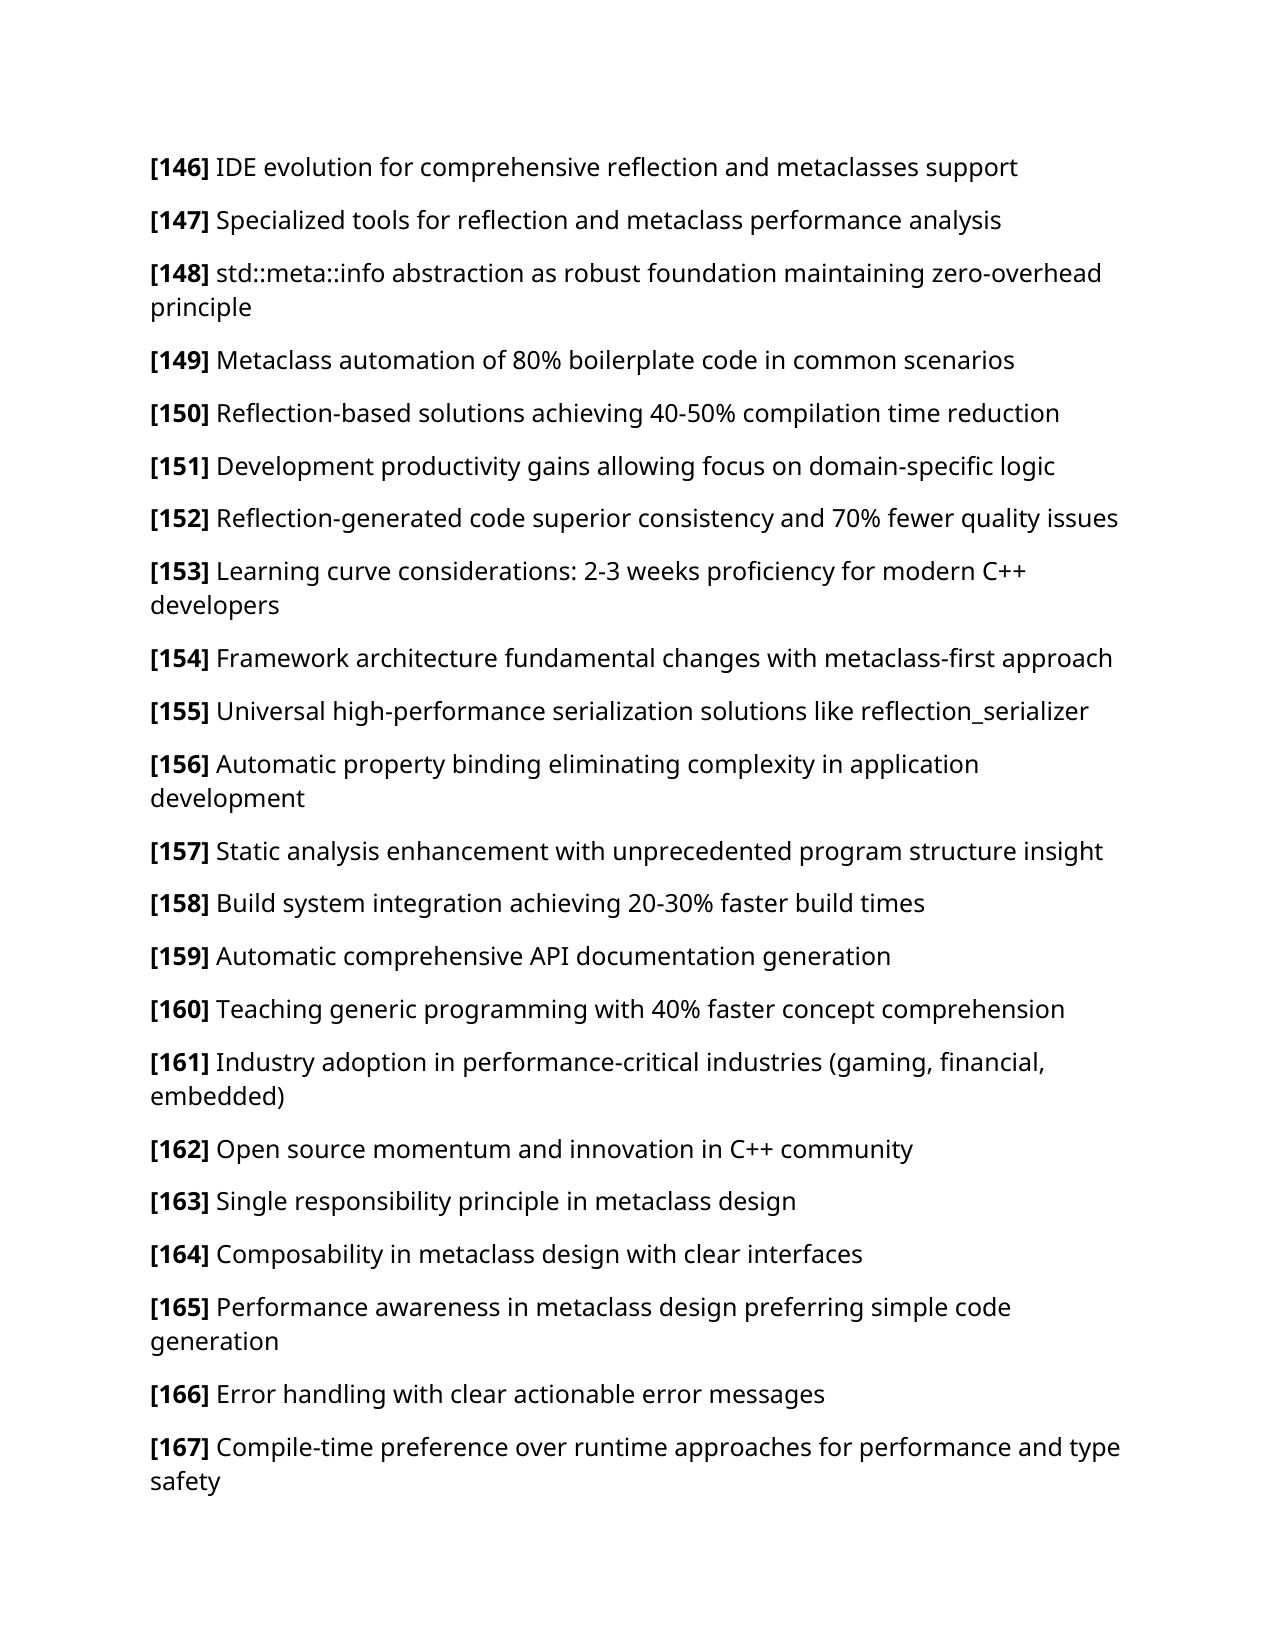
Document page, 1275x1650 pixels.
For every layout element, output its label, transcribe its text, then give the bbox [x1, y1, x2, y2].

text [161] Industry adoption in performance-critical industries (gaming, financial, embedded) [150, 1044, 1125, 1112]
text [151] Development productivity gains allowing focus on domain-specific logic [150, 448, 1125, 482]
text [154] Framework architecture fundamental changes with metaclass-first approach [150, 641, 1125, 675]
text [146] IDE evolution for comprehensive reflection and metaclasses support [150, 150, 1125, 184]
text [166] Error handling with clear actionable error messages [150, 1377, 1125, 1411]
text [159] Automatic comprehensive API documentation generation [150, 939, 1125, 973]
text [155] Universal high-performance serialization solutions like reflection_serializer [150, 693, 1125, 727]
text [165] Performance awareness in metaclass design preferring simple code generation [150, 1290, 1125, 1358]
text [163] Single responsibility principle in metaclass design [150, 1184, 1125, 1218]
text [148] std::meta::info abstraction as robust foundation maintaining zero-overhead principle [150, 256, 1125, 324]
text [158] Build system integration achieving 20-30% faster build times [150, 886, 1125, 920]
text [162] Open source momentum and innovation in C++ community [150, 1131, 1125, 1165]
text [153] Learning curve considerations: 2-3 weeks proficiency for modern C++ developers [150, 554, 1125, 622]
text [147] Specialized tools for reflection and metaclass performance analysis [150, 203, 1125, 237]
text [156] Automatic property binding eliminating complexity in application development [150, 746, 1125, 814]
text [149] Metaclass automation of 80% boilerplate code in common scenarios [150, 342, 1125, 377]
text [157] Static analysis enhancement with unprecedented program structure insight [150, 833, 1125, 867]
text [152] Reflection-generated code superior consistency and 70% fewer quality issues [150, 501, 1125, 535]
text [150] Reflection-based solutions achieving 40-50% compilation time reduction [150, 395, 1125, 429]
text [160] Teaching generic programming with 40% faster concept comprehension [150, 992, 1125, 1026]
text [167] Compile-time preference over runtime approaches for performance and type safety [150, 1429, 1125, 1497]
text [164] Composability in metaclass design with clear interfaces [150, 1237, 1125, 1271]
